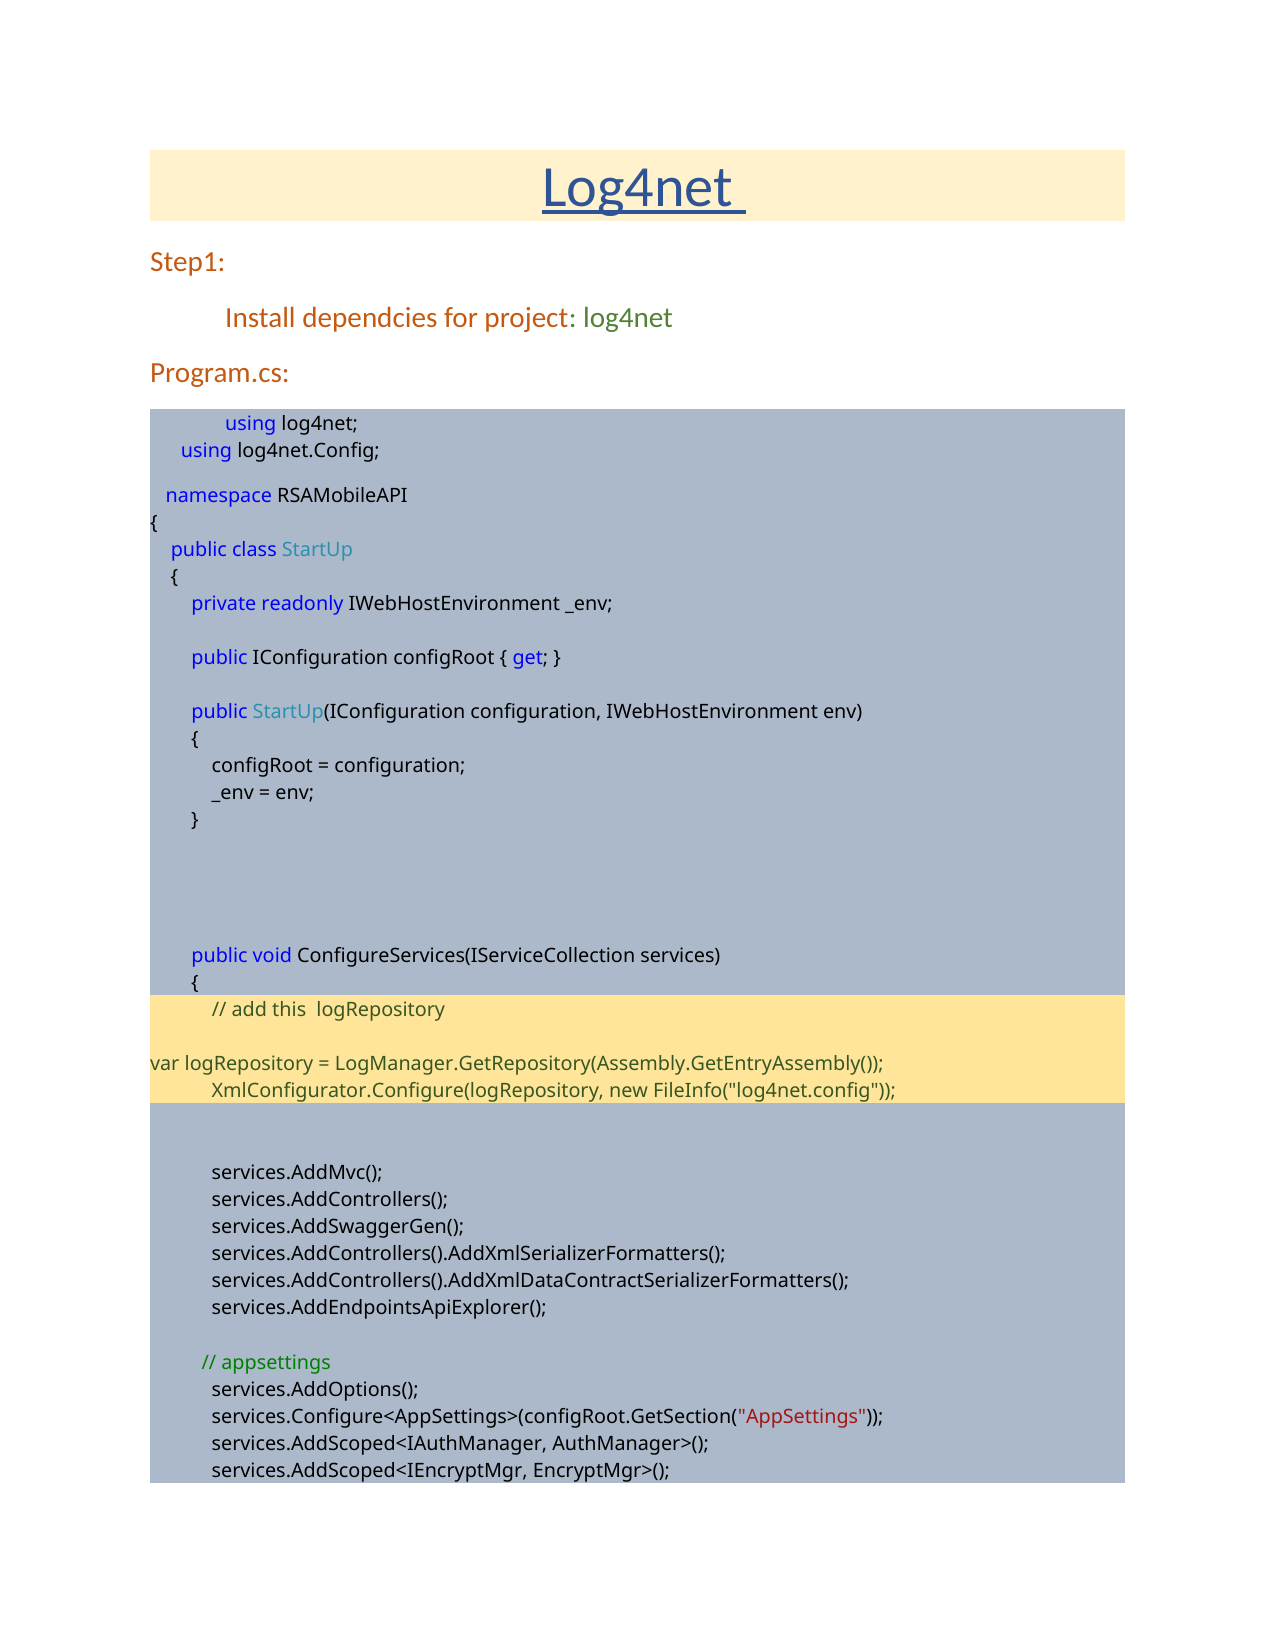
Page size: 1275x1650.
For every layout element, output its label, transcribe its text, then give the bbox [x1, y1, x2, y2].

text // appsettings [150, 1348, 1125, 1375]
text { [150, 562, 1125, 589]
text public void ConfigureServices(IServiceCollection services) [150, 941, 1125, 968]
text services.AddScoped<IEncryptMgr, EncryptMgr>(); [150, 1456, 1125, 1483]
text services.AddScoped<IAuthManager, AuthManager>(); [150, 1429, 1125, 1456]
text configRoot = configuration; [150, 751, 1125, 778]
text XmlConfigurator.Configure(logRepository, new FileInfo("log4net.config")); [150, 1076, 1125, 1103]
text services.AddControllers().AddXmlDataContractSerializerFormatters(); [150, 1266, 1125, 1293]
text services.AddControllers().AddXmlSerializerFormatters(); [150, 1239, 1125, 1266]
text services.AddMvc(); [150, 1158, 1125, 1185]
text { [150, 968, 1125, 995]
text Log4net [150, 150, 1125, 221]
text services.AddSwaggerGen(); [150, 1212, 1125, 1239]
text public class StartUp [150, 536, 1125, 562]
text namespace RSAMobileAPI [150, 482, 1125, 508]
text services.Configure<AppSettings>(configRoot.GetSection("AppSettings")); [150, 1402, 1125, 1429]
text Step1: [150, 243, 1125, 279]
text private readonly IWebHostEnvironment _env; [150, 589, 1125, 616]
text var logRepository = LogManager.GetRepository(Assembly.GetEntryAssembly()); [150, 1049, 1125, 1076]
text using log4net; [150, 409, 1125, 436]
text Program.cs: [150, 354, 1125, 389]
text public IConfiguration configRoot { get; } [150, 643, 1125, 670]
text services.AddEndpointsApiExplorer(); [150, 1293, 1125, 1320]
text { [150, 724, 1125, 751]
text services.AddOptions(); [150, 1375, 1125, 1402]
text services.AddControllers(); [150, 1185, 1125, 1212]
text // add this logRepository [150, 995, 1125, 1022]
text Install dependcies for project: log4net [150, 299, 1125, 334]
text using log4net.Config; [150, 436, 1125, 463]
text public StartUp(IConfiguration configuration, IWebHostEnvironment env) [150, 697, 1125, 724]
text } [150, 805, 1125, 832]
text _env = env; [150, 778, 1125, 805]
text { [150, 508, 1125, 536]
